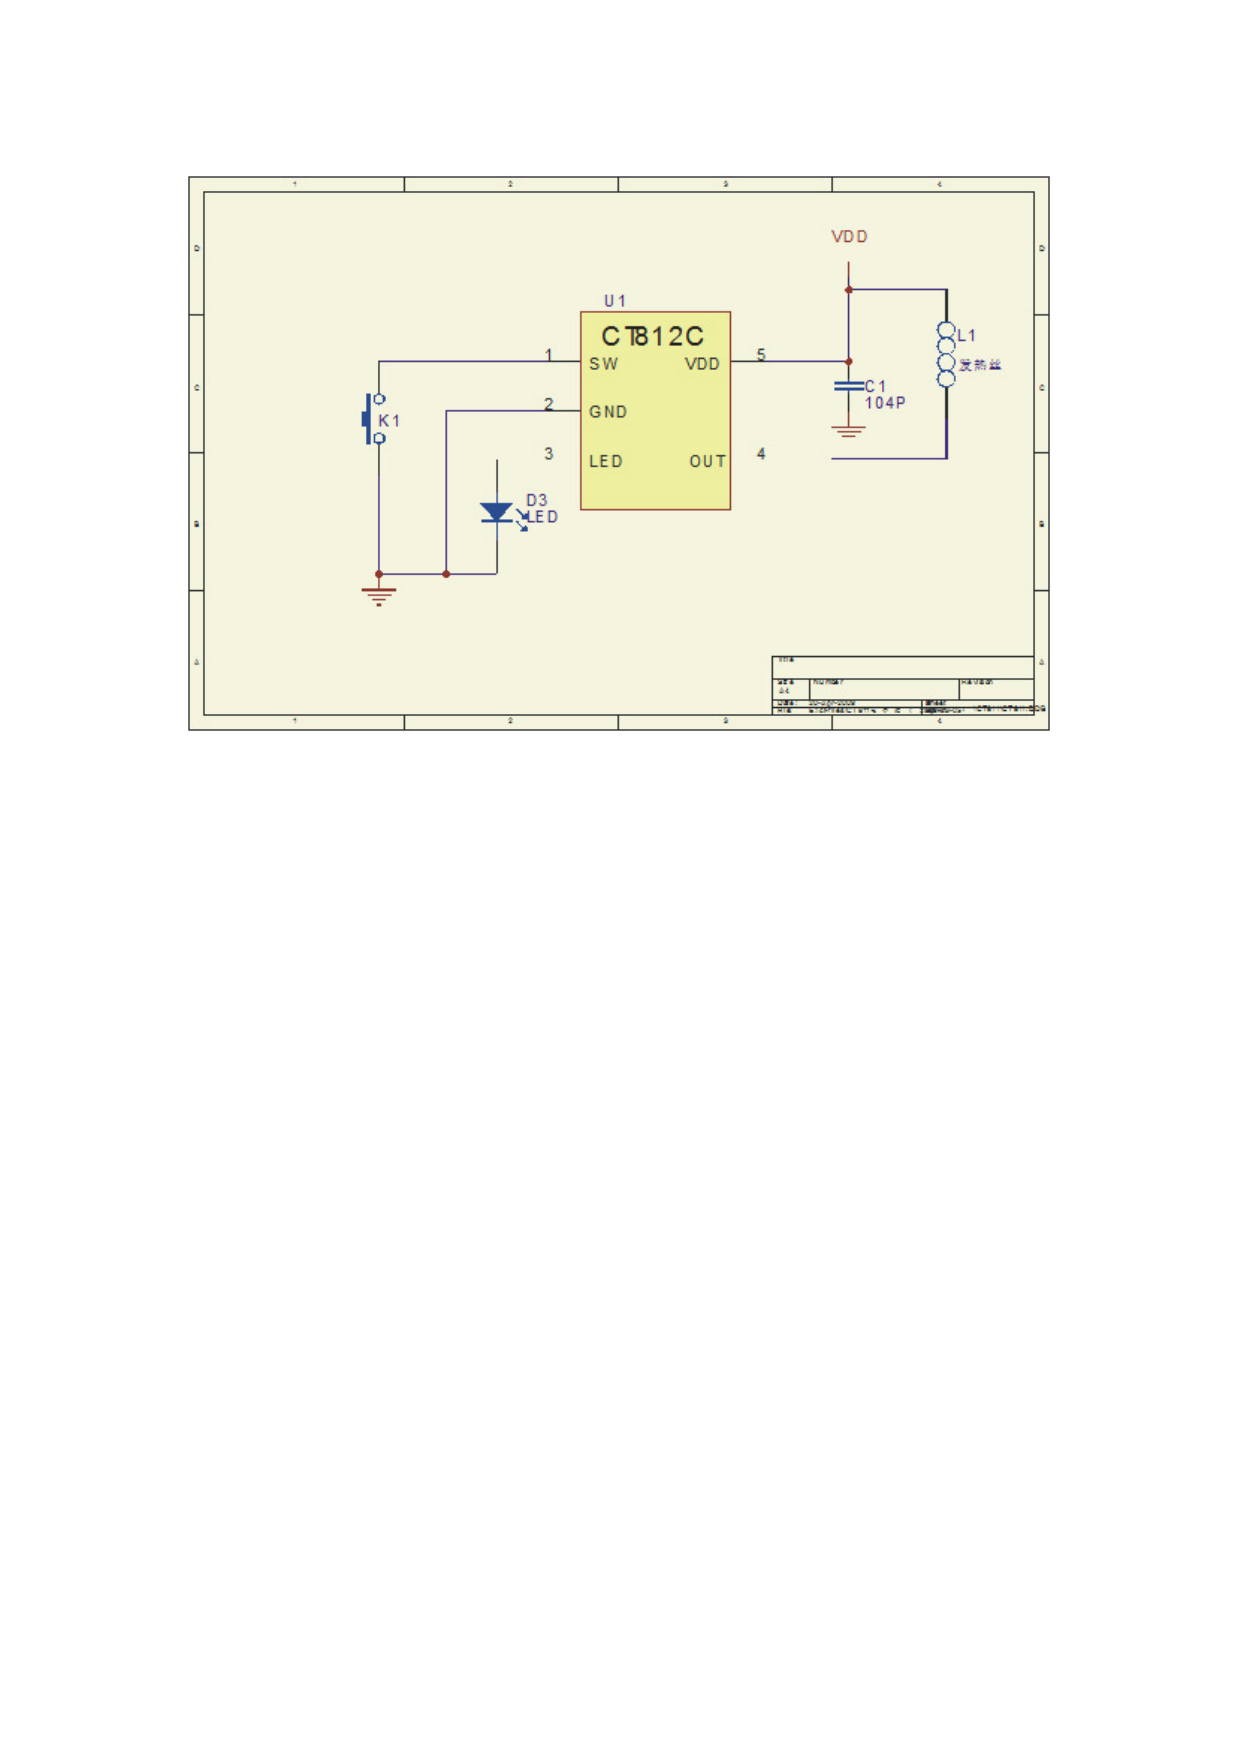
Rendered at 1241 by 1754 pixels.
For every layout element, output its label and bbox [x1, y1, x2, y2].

picture [187, 175, 1053, 734]
